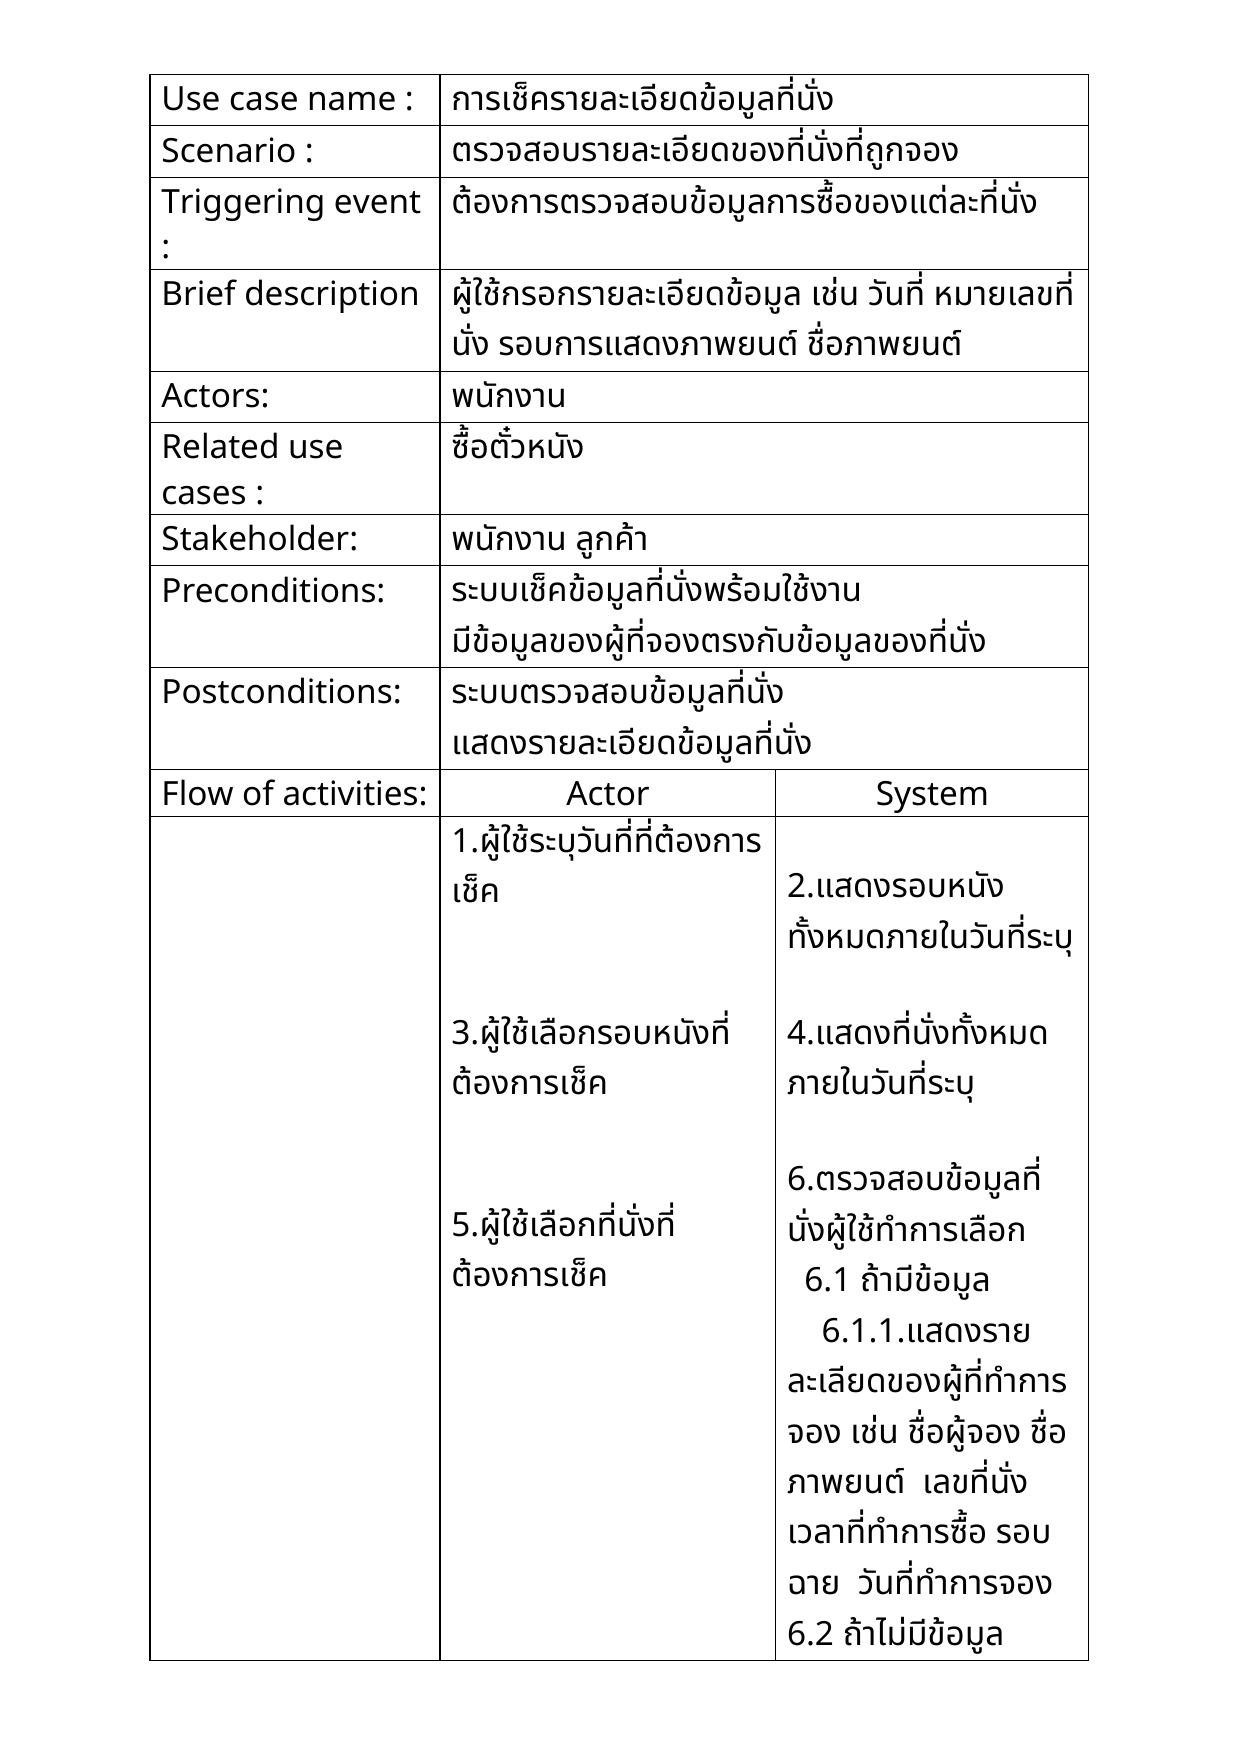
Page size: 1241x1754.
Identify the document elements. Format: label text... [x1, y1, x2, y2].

table_header การเช็ครายละเอียดข้อมูลที่นั่ง [441, 75, 1088, 125]
table_cell Brief description [151, 270, 439, 371]
table_cell Actors: [151, 372, 439, 422]
table_cell Stakeholder: [151, 515, 439, 565]
table_cell ซื้อตั๋วหนัง [441, 423, 1088, 514]
table_cell ระบบเช็คข้อมูลที่นั่งพร้อมใช้งาน มีข้อมูลของผู้ที่จองตรงกับข้อมูลของที่นั่ง [441, 566, 1088, 667]
table_cell System [776, 770, 1088, 816]
table_cell ต้องการตรวจสอบข้อมูลการซื้อของแต่ละที่นั่ง [441, 178, 1088, 269]
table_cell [441, 817, 775, 1660]
table_cell พนักงาน [441, 372, 1088, 422]
table_header Use case name : [151, 75, 439, 125]
table_cell Flow of activities: [151, 770, 439, 816]
table_cell Preconditions: [151, 566, 439, 667]
table_cell พนักงาน ลูกค้า [441, 515, 1088, 565]
table_cell Actor [441, 770, 775, 816]
table_cell ตรวจสอบรายละเอียดของที่นั่งที่ถูกจอง [441, 126, 1088, 177]
table_cell Postconditions: [151, 668, 439, 769]
table_cell Scenario : [151, 126, 439, 177]
table_cell [151, 817, 439, 1660]
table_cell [776, 817, 1088, 1660]
table_cell Related use cases : [151, 423, 439, 514]
table_cell Triggering event : [151, 178, 439, 269]
table_cell ผู้ใช้กรอกรายละเอียดข้อมูล เช่น วันที่ หมายเลขที่นั่ง รอบการแสดงภาพยนต์ ชื่อภาพยนต์ [441, 270, 1088, 371]
table_cell ระบบตรวจสอบข้อมูลที่นั่ง แสดงรายละเอียดข้อมูลที่นั่ง [441, 668, 1088, 769]
